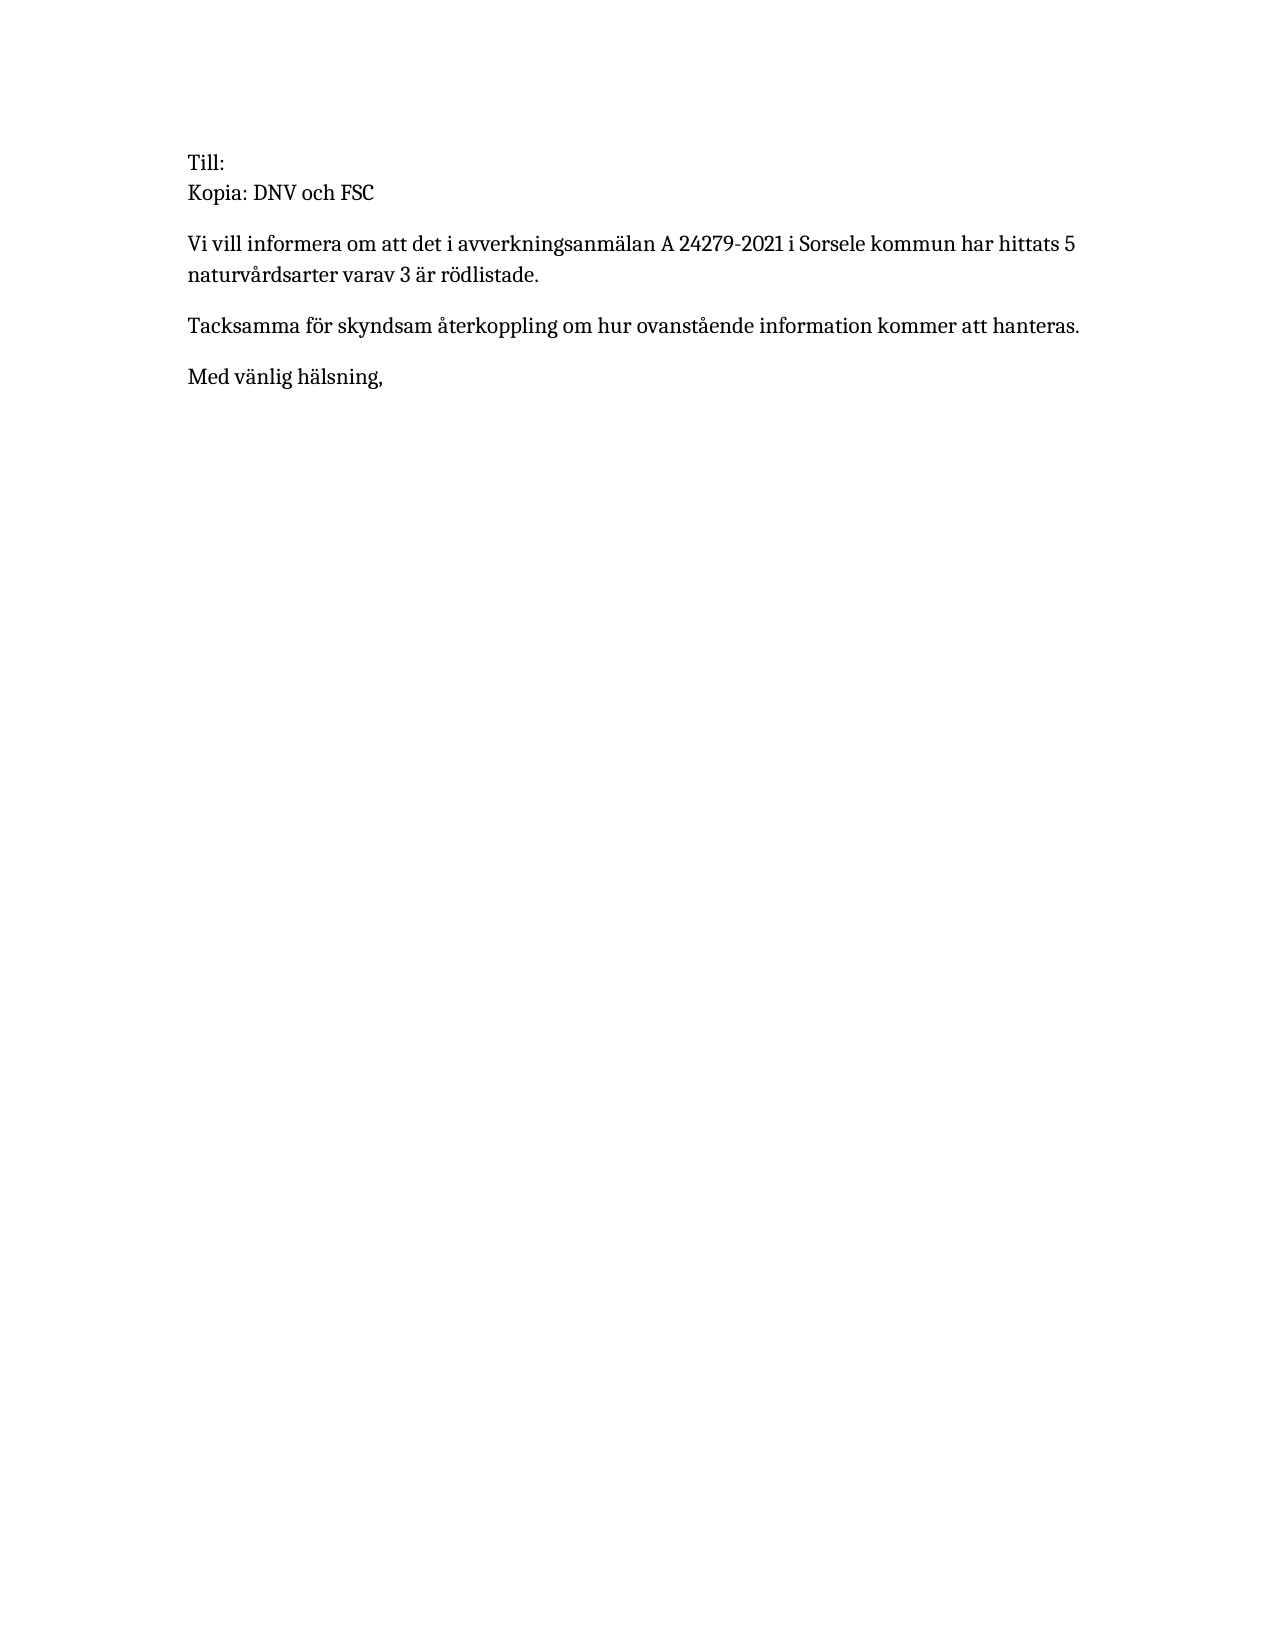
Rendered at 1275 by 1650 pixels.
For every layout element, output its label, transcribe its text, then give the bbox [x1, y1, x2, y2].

text Tacksamma för skyndsam återkoppling om hur ovanstående information kommer att hanteras. [187, 312, 1087, 339]
text Med vänlig hälsning, [187, 363, 1087, 420]
text Till: Kopia: DNV och FSC [187, 150, 1087, 207]
text Vi vill informera om att det i avverkningsanmälan A 24279-2021 i Sorsele kommun har hittats 5 naturvårdsarter varav 3 är rödlistade. [187, 231, 1087, 288]
